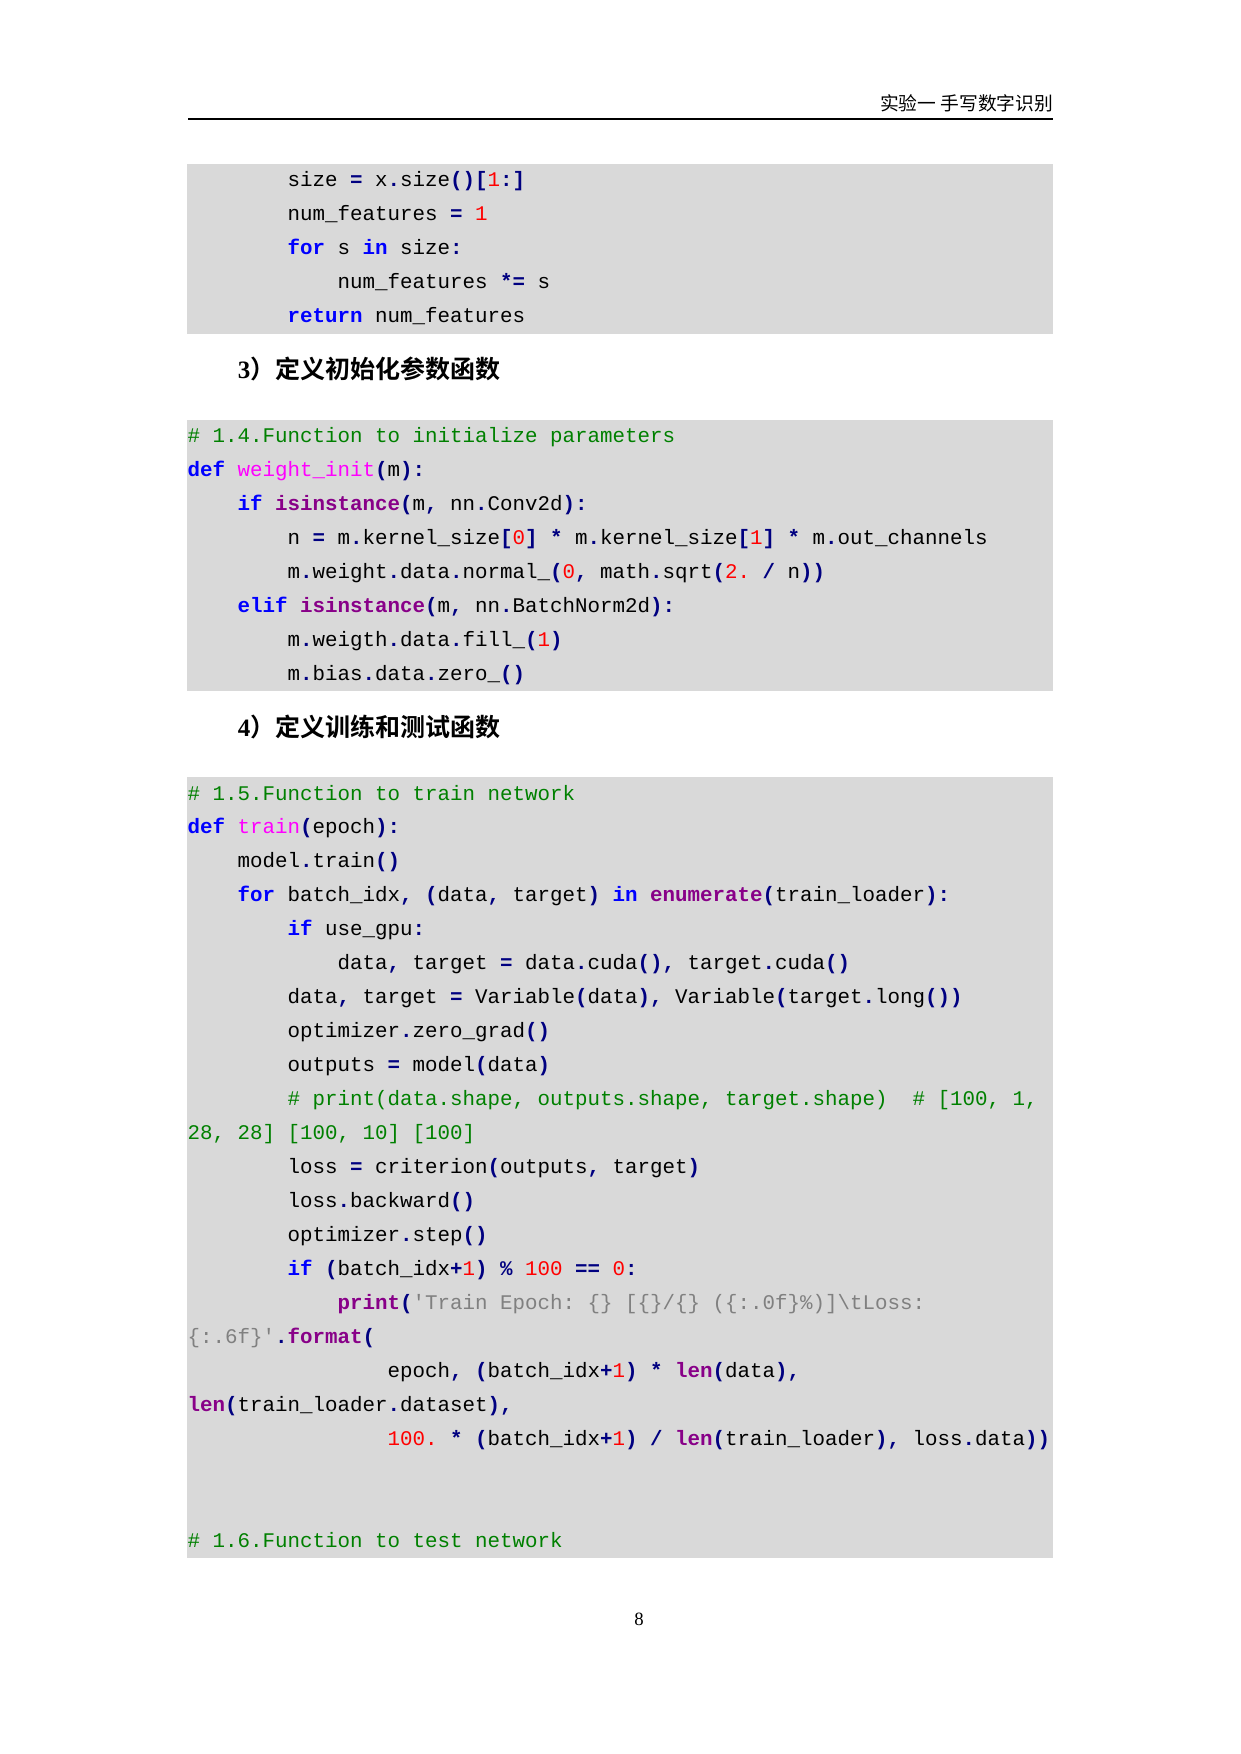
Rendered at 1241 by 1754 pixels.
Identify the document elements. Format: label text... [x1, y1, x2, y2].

text epoch, (batch_idx+1) * len(data), len(train_loader.dataset), [187, 1355, 1053, 1423]
text return num_features [187, 300, 1053, 334]
text loss.backward() [187, 1185, 1053, 1219]
text def weight_init(m): [187, 454, 1053, 488]
text for s in size: [187, 232, 1053, 266]
text model.train() [187, 845, 1053, 879]
text num_features = 1 [187, 198, 1053, 232]
text # 1.4.Function to initialize parameters [187, 420, 1053, 454]
text n = m.kernel_size[0] * m.kernel_size[1] * m.out_channels [187, 522, 1053, 556]
text num_features *= s [187, 266, 1053, 300]
text if (batch_idx+1) % 100 == 0: [187, 1253, 1053, 1287]
text outputs = model(data) [187, 1049, 1053, 1083]
text m.weigth.data.fill_(1) [187, 623, 1053, 657]
text m.bias.data.zero_() [187, 657, 1053, 691]
text def train(epoch): [187, 811, 1053, 845]
text data, target = Variable(data), Variable(target.long()) [187, 981, 1053, 1015]
text for batch_idx, (data, target) in enumerate(train_loader): [187, 879, 1053, 913]
text # 1.6.Function to test network [187, 1524, 1053, 1558]
text # print(data.shape, outputs.shape, target.shape) # [100, 1, 28, 28] [100, 10] [100] [187, 1083, 1053, 1151]
text elif isinstance(m, nn.BatchNorm2d): [187, 589, 1053, 623]
text print('Train Epoch: {} [{}/{} ({:.0f}%)]\tLoss: {:.6f}'.format( [187, 1287, 1053, 1355]
text 4）定义训练和测试函数 [187, 691, 1053, 759]
text m.weight.data.normal_(0, math.sqrt(2. / n)) [187, 556, 1053, 589]
text # 1.5.Function to train network [187, 777, 1053, 811]
text if use_gpu: [187, 913, 1053, 947]
text 100. * (batch_idx+1) / len(train_loader), loss.data)) [187, 1423, 1053, 1457]
text data, target = data.cuda(), target.cuda() [187, 947, 1053, 981]
text optimizer.step() [187, 1219, 1053, 1253]
text optimizer.zero_grad() [187, 1015, 1053, 1049]
text if isinstance(m, nn.Conv2d): [187, 488, 1053, 522]
text 3）定义初始化参数函数 [187, 334, 1053, 402]
text loss = criterion(outputs, target) [187, 1151, 1053, 1185]
text size = x.size()[1:] [187, 164, 1053, 198]
